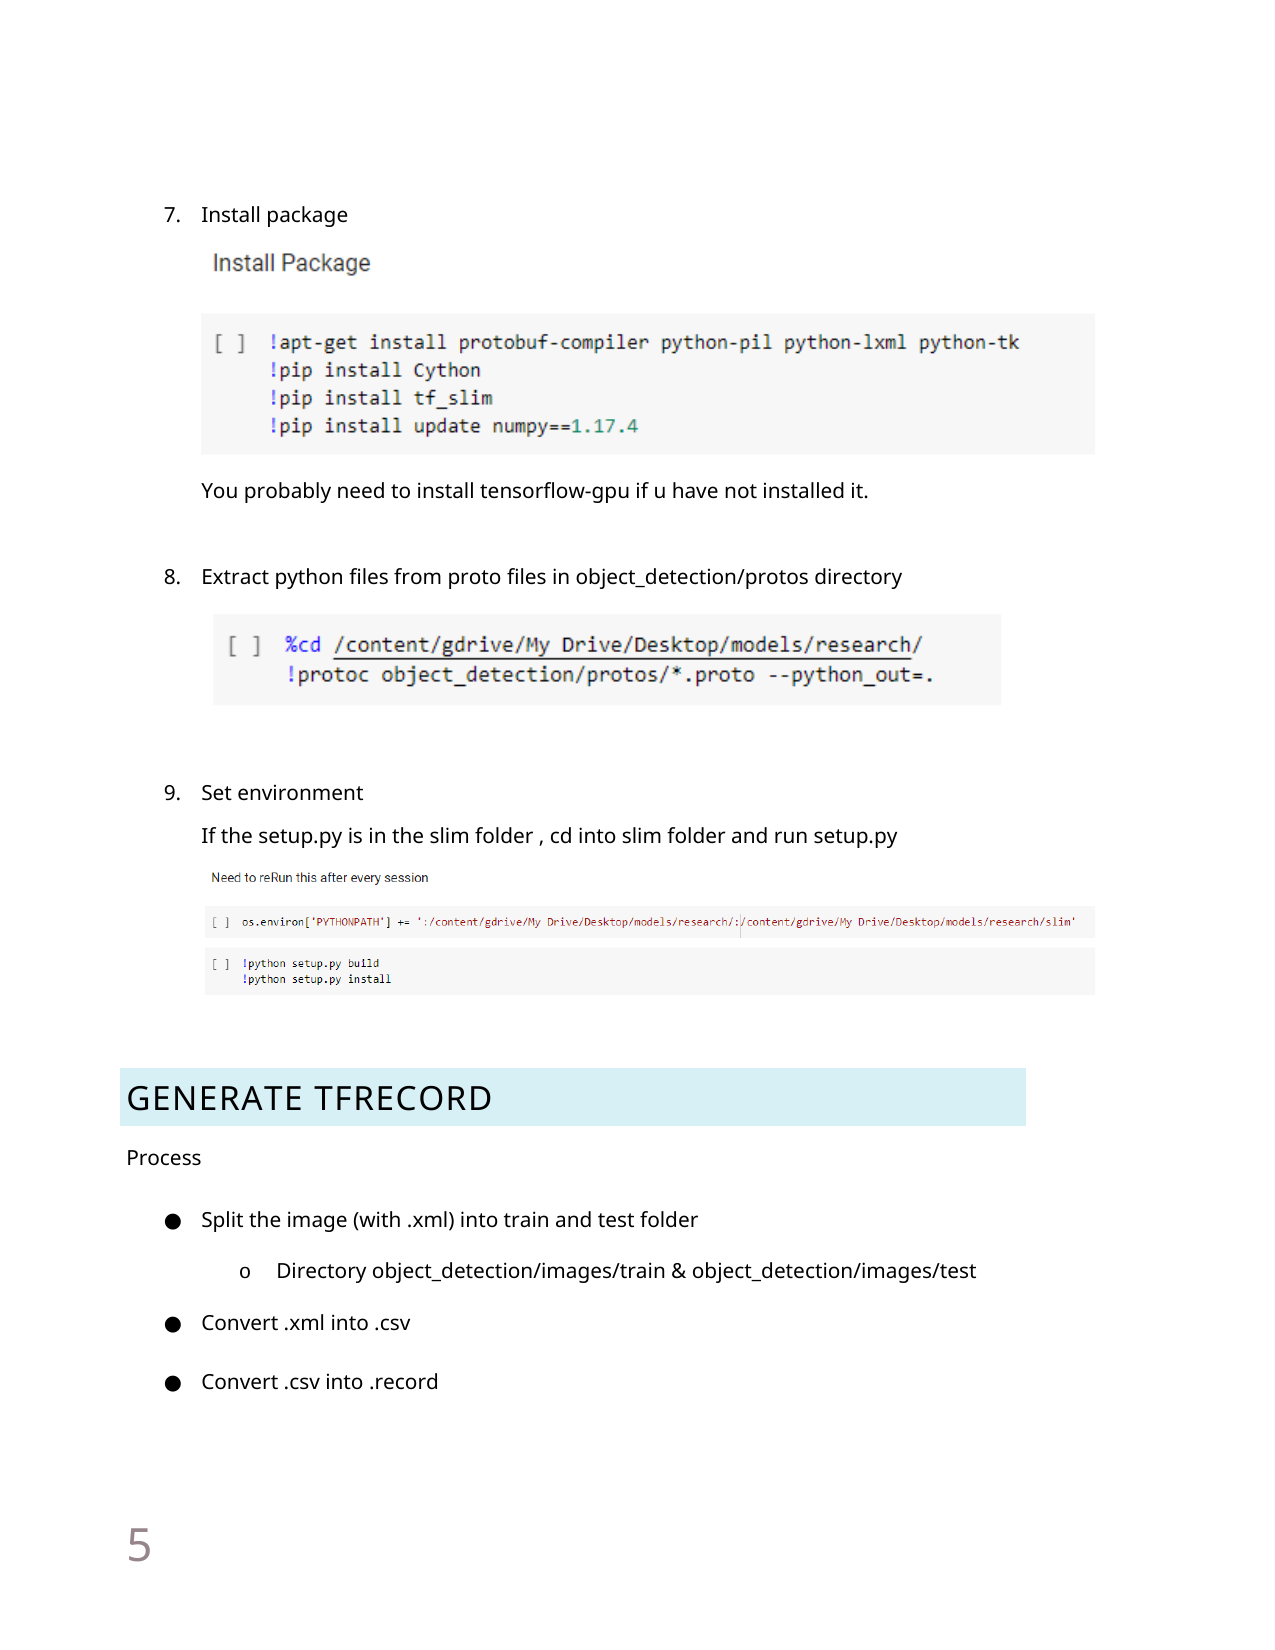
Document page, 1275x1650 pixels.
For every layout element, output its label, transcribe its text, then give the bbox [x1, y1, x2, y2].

list Directory object_detection/images/train & object_detection/images/test [238, 1256, 1020, 1285]
list Set environment [163, 778, 1020, 807]
picture [201, 605, 1002, 721]
text If the setup.py is in the slim folder , cd into slim folder and run setup.py [201, 821, 1020, 850]
list Convert .csv into .record [163, 1359, 1020, 1402]
list Split the image (with .xml) into train and test folder [163, 1197, 1020, 1239]
list Convert .xml into .csv [163, 1299, 1020, 1342]
list Install package [163, 200, 1020, 228]
text You probably need to install tensorflow-gpu if u have not installed it. [201, 476, 1020, 504]
picture [201, 864, 1096, 1001]
subtitle GENERATE tfrecord [126, 1075, 1020, 1120]
list Extract python files from proto files in object_detection/protos directory [163, 562, 1020, 591]
picture [201, 243, 1096, 462]
text Process [126, 1143, 1020, 1172]
